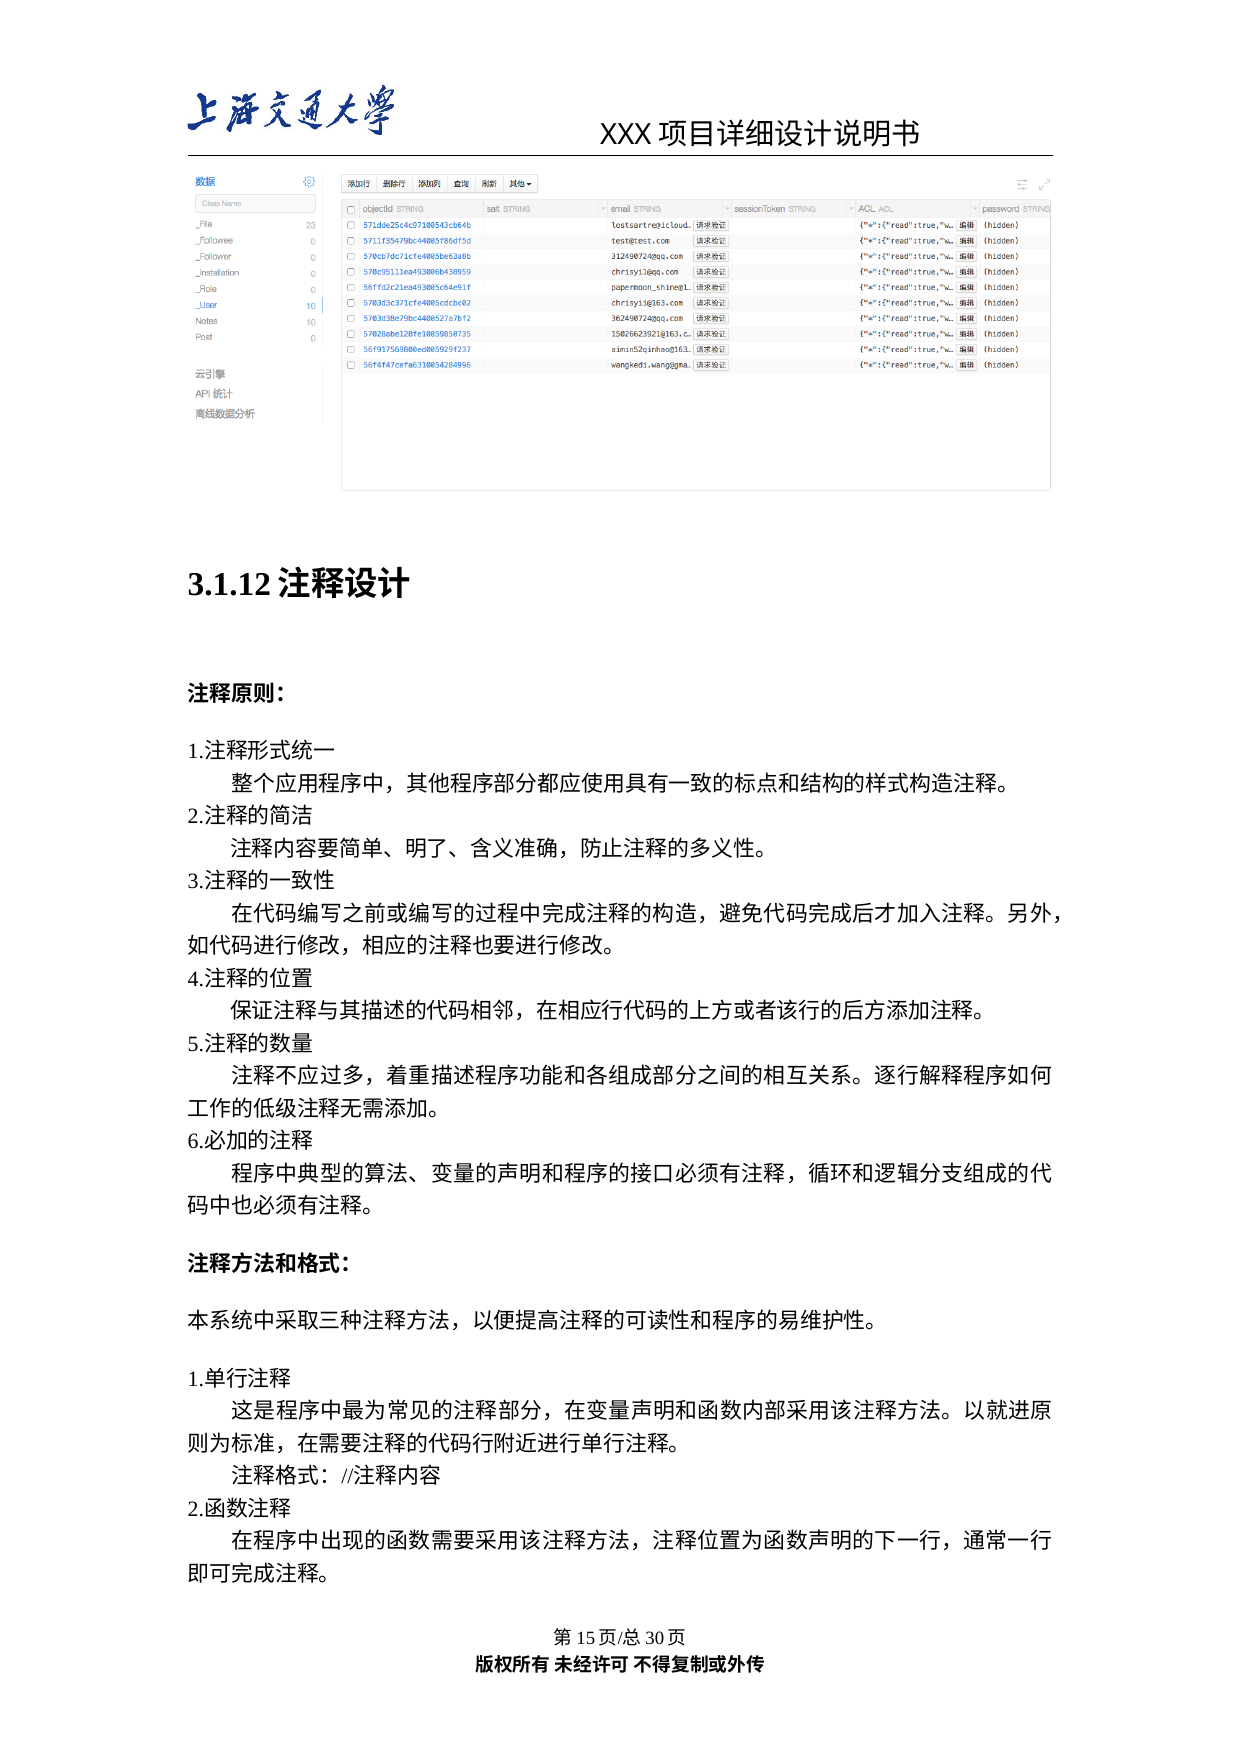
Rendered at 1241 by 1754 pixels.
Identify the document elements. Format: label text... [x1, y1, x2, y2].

text 4.注释的位置 [187, 960, 1053, 993]
text 2.注释的简洁 [187, 798, 1053, 830]
text 这是程序中最为常见的注释部分，在变量声明和函数内部采用该注释方法。以就进原则为标准，在需要注释的代码行附近进行单行注释。 [187, 1393, 1053, 1458]
text 注释内容要简单、明了、含义准确，防止注释的多义性。 [187, 830, 1053, 863]
text 1.注释形式统一 [187, 733, 1053, 765]
text 注释格式：//注释内容 [187, 1458, 1053, 1490]
text 5.注释的数量 [187, 1025, 1053, 1058]
text 注释不应过多，着重描述程序功能和各组成部分之间的相互关系。逐行解释程序如何工作的低级注释无需添加。 [187, 1058, 1053, 1123]
text 6.必加的注释 [187, 1123, 1053, 1155]
text 1.单行注释 [187, 1360, 1053, 1393]
picture [187, 163, 1053, 502]
picture [187, 85, 394, 135]
text 在代码编写之前或编写的过程中完成注释的构造，避免代码完成后才加入注释。另外，如代码进行修改，相应的注释也要进行修改。 [187, 895, 1053, 960]
text 在程序中出现的函数需要采用该注释方法，注释位置为函数声明的下一行，通常一行即可完成注释。 [187, 1523, 1053, 1588]
text 注释方法和格式： [187, 1245, 1053, 1278]
text 整个应用程序中，其他程序部分都应使用具有一致的标点和结构的样式构造注释。 [187, 765, 1053, 798]
text 程序中典型的算法、变量的声明和程序的接口必须有注释，循环和逻辑分支组成的代码中也必须有注释。 [187, 1155, 1053, 1220]
subtitle 3.1.12注释设计 [187, 548, 1053, 613]
text 2.函数注释 [187, 1490, 1053, 1523]
text 本系统中采取三种注释方法，以便提高注释的可读性和程序的易维护性。 [187, 1303, 1053, 1335]
text 3.注释的一致性 [187, 863, 1053, 895]
text 注释原则： [187, 675, 1053, 708]
text 保证注释与其描述的代码相邻，在相应行代码的上方或者该行的后方添加注释。 [187, 993, 1053, 1025]
